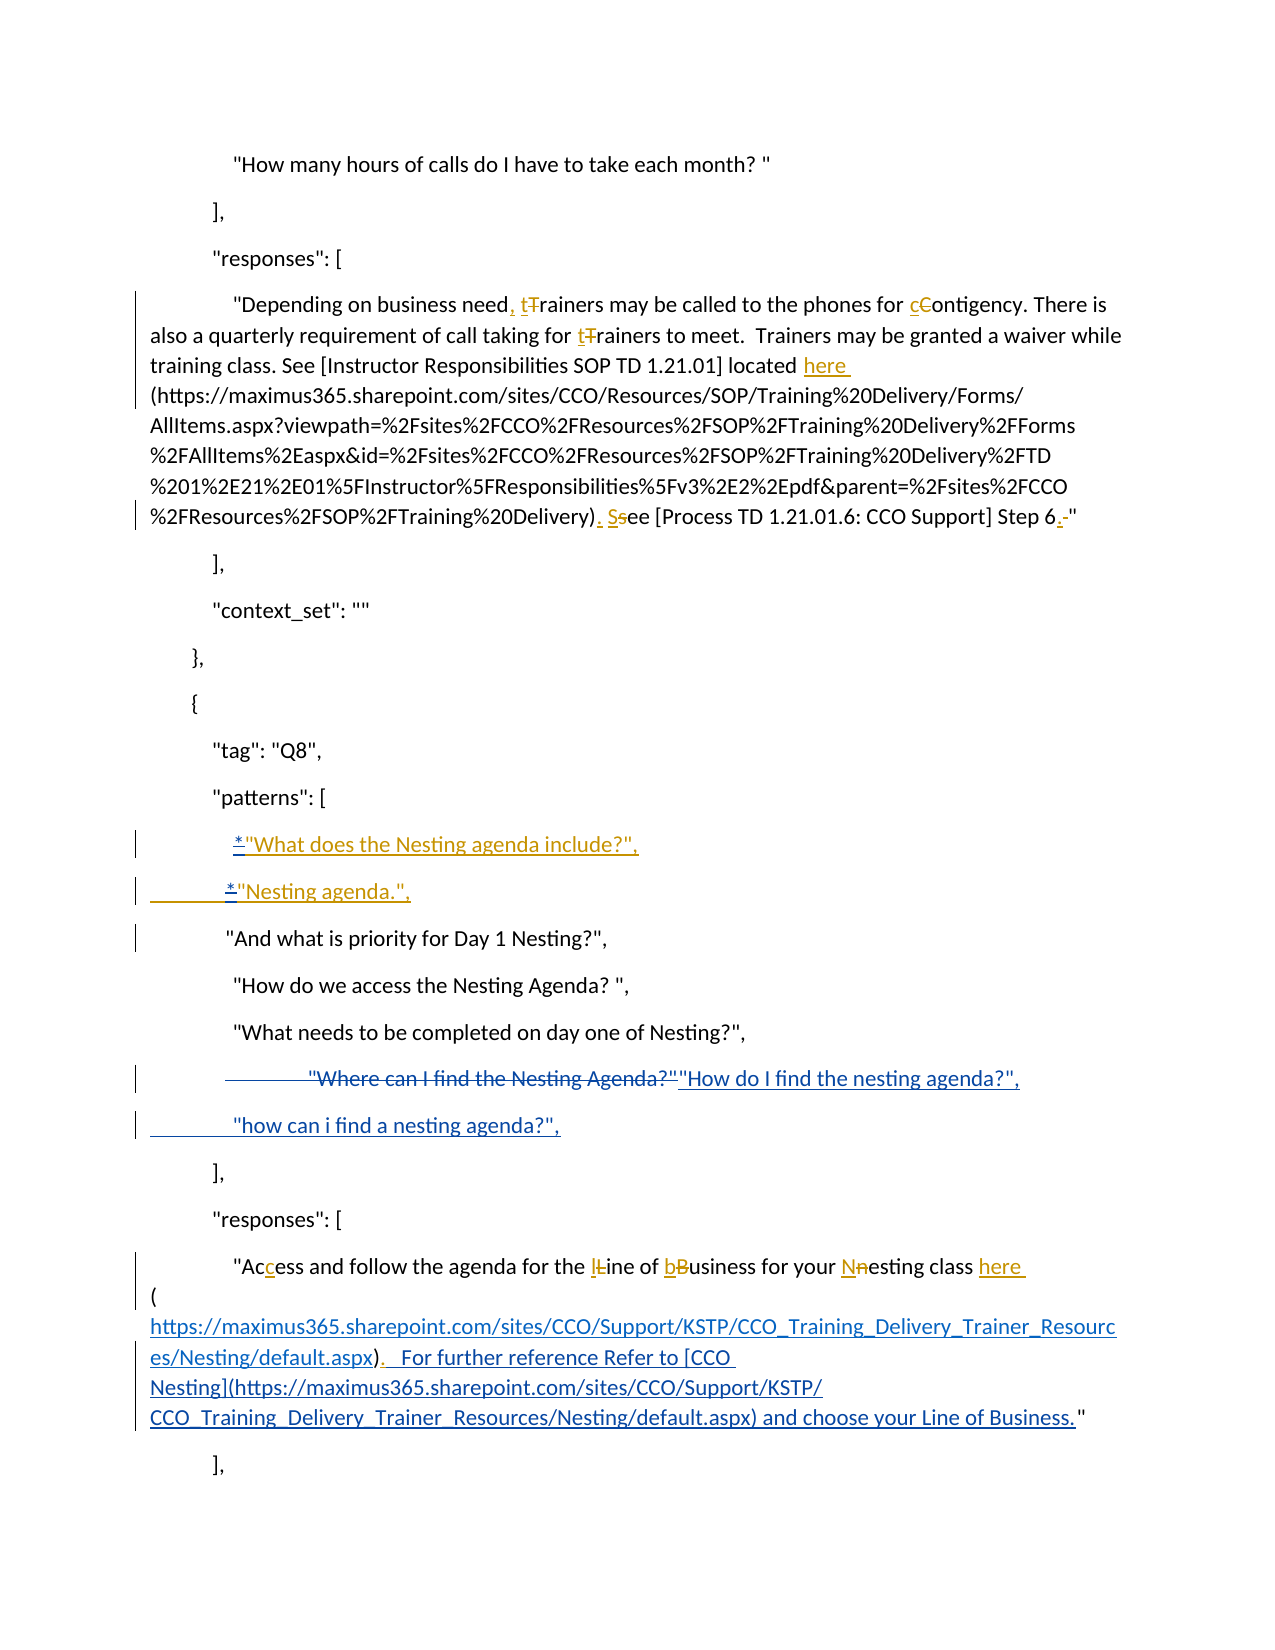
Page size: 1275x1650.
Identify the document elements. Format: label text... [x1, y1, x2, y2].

text ], [150, 549, 1125, 577]
text ], [150, 1158, 1125, 1186]
text "patterns": [ [150, 783, 1125, 811]
text "What needs to be completed on day one of Nesting?", [150, 1018, 1125, 1046]
text "How do we access the Nesting Agenda? ", [150, 971, 1125, 999]
text ], [150, 1450, 1125, 1478]
text "And what is priority for Day 1 Nesting?", [150, 924, 1125, 952]
text "context_set": "" [150, 596, 1125, 624]
text "How many hours of calls do I have to take each month? " [150, 150, 1125, 178]
text }, [150, 643, 1125, 671]
text "Depending on business need rainers may be called to the phones for ontigency. There is also a quarterly requirement of call taking for rainers to meet. Trainers may be granted a waiver while training class. See [Instructor Responsibilities SOP TD 1.21.01] located (https://maximus365.sharepoint.com/sites/CCO/Resources/SOP/Training%20Delivery/Forms/AllItems.aspx?viewpath=%2Fsites%2FCCO%2FResources%2FSOP%2FTraining%20Delivery%2FForms%2FAllItems%2Easpx&id=%2Fsites%2FCCO%2FResources%2FSOP%2FTraining%20Delivery%2FTD%201%2E21%2E01%5FInstructor%5FResponsibilities%5Fv3%2E2%2Epdf&parent=%2Fsites%2FCCO%2FResources%2FSOP%2FTraining%20Delivery) ee [Process TD 1.21.01.6: CCO Support] Step 6" [150, 291, 1125, 530]
text "Acess and follow the agenda for the ine of usiness for your esting class (https://maximus365.sharepoint.com/sites/CCO/Support/KSTP/CCO_Training_Delivery_Trainer_Resources/Nesting/default.aspx)" [150, 1252, 1125, 1431]
text "responses": [ [150, 244, 1125, 272]
text ], [150, 197, 1125, 225]
text "responses": [ [150, 1205, 1125, 1233]
text "tag": "Q8", [150, 736, 1125, 764]
text { [150, 689, 1125, 718]
